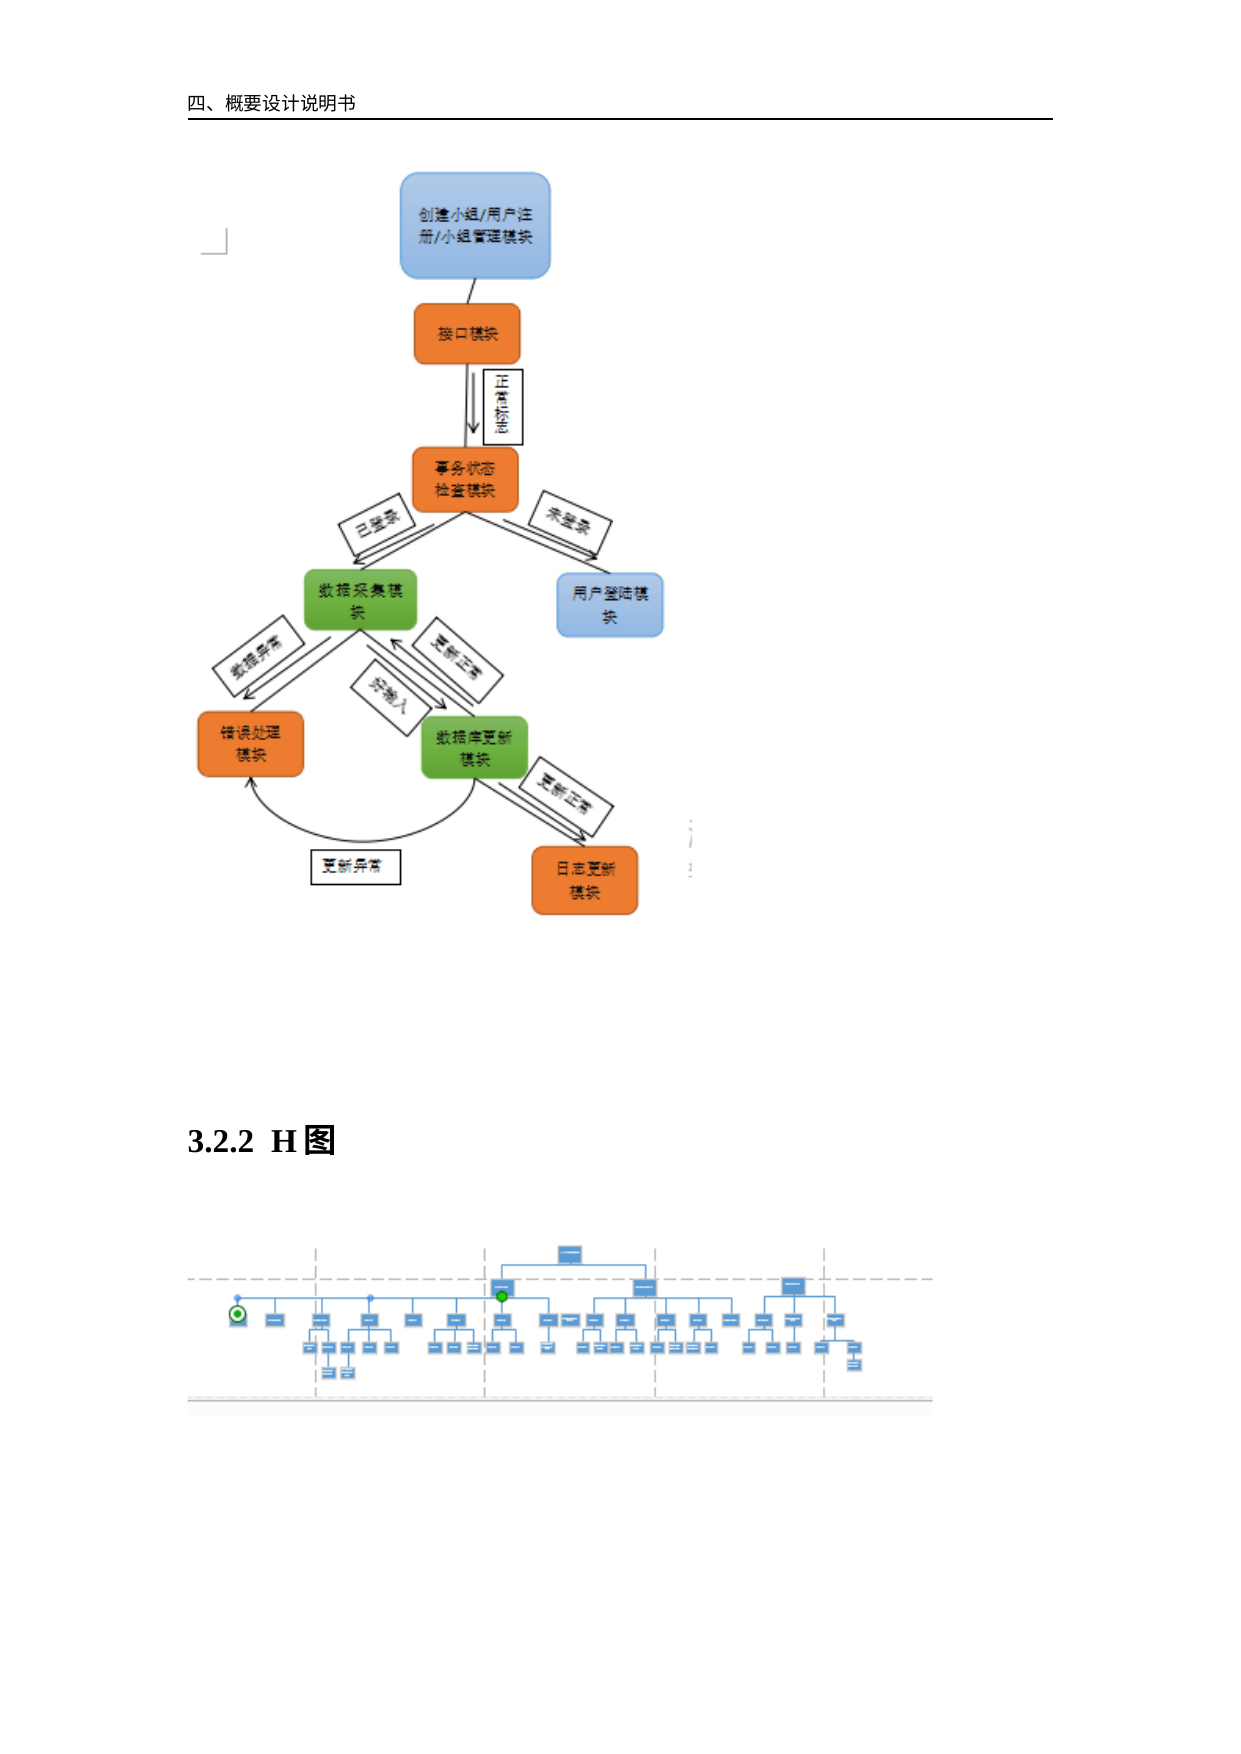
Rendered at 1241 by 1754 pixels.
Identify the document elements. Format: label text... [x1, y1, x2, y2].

picture [187, 161, 693, 920]
picture [187, 1244, 933, 1416]
subtitle 3.2.2 H图 [187, 1105, 1053, 1170]
